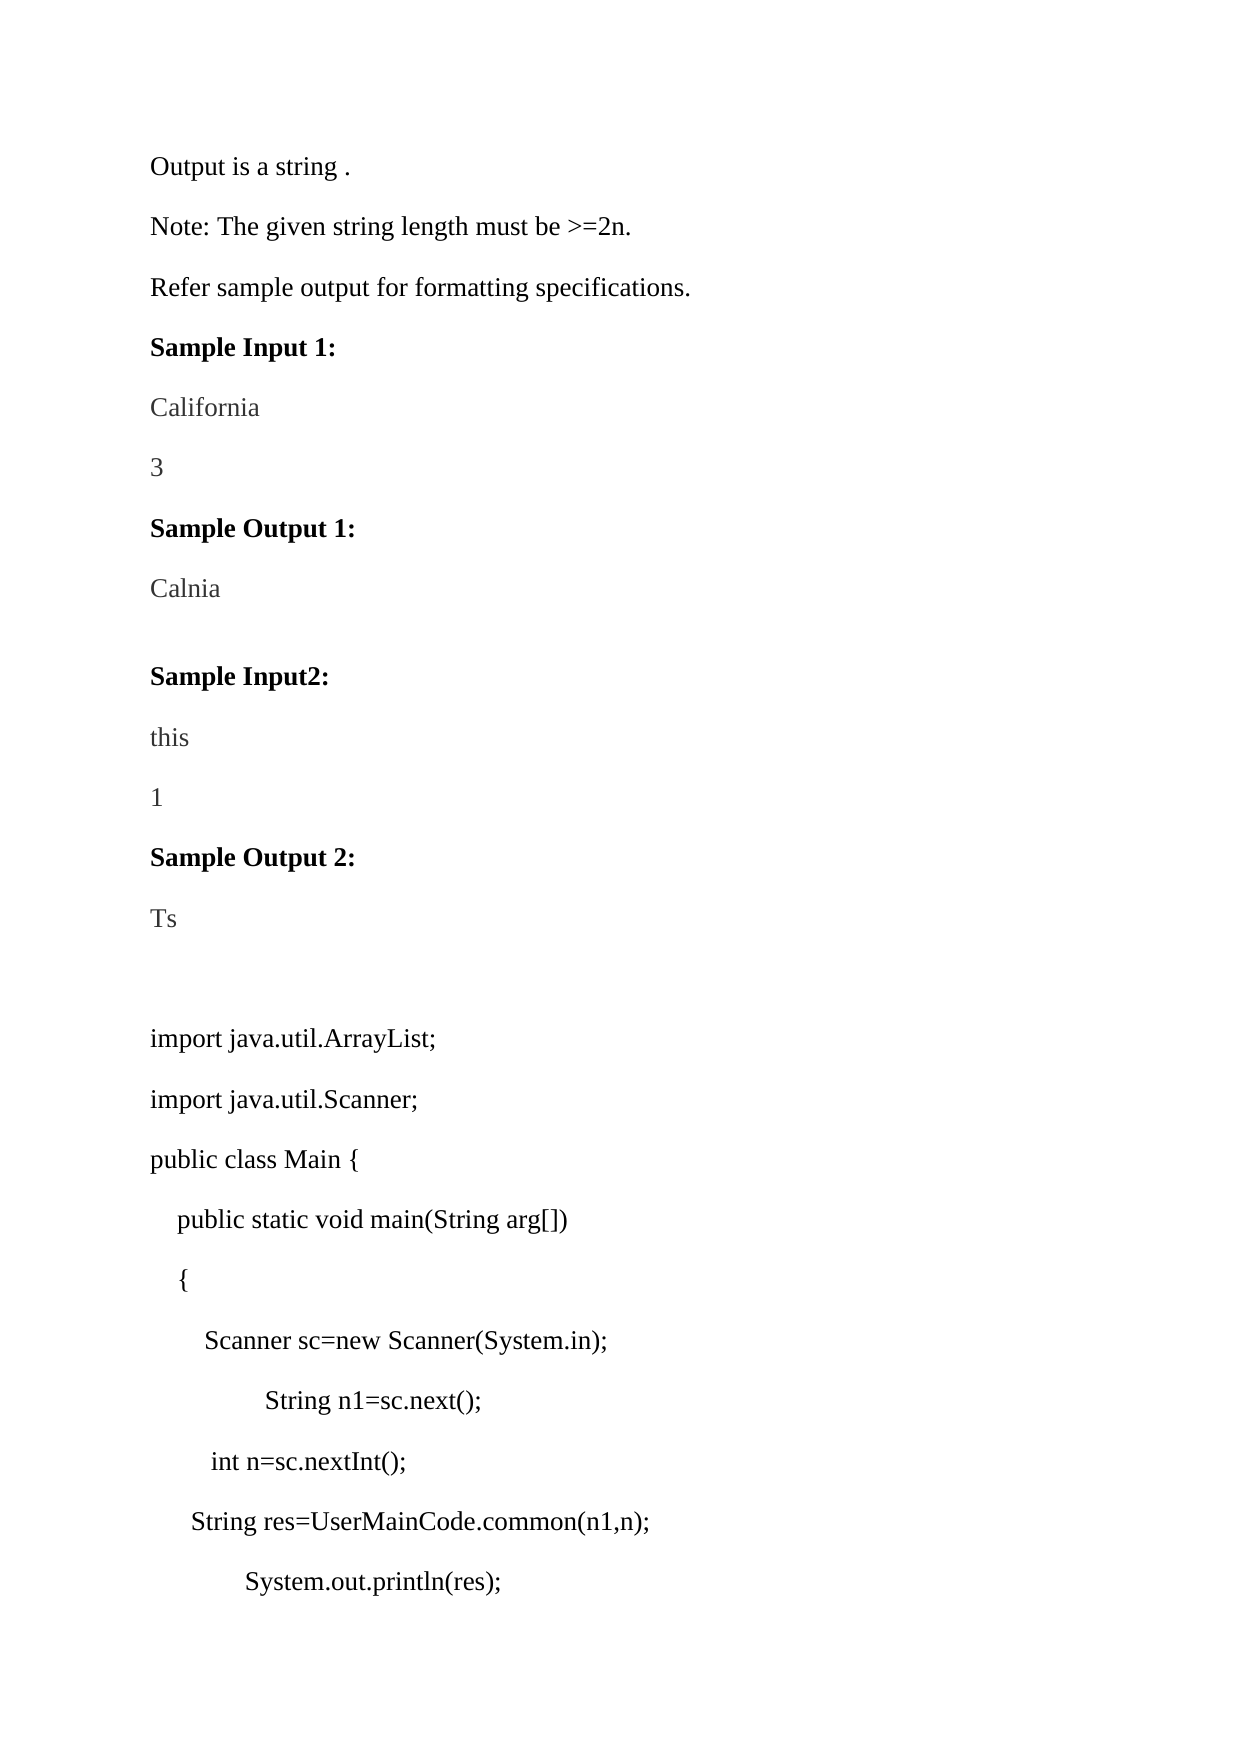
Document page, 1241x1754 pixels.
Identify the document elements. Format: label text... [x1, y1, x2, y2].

text Sample Output 2: [150, 841, 1090, 873]
text Calnia [150, 572, 1090, 631]
text String n1=sc.next(); [150, 1384, 1090, 1415]
text California [150, 391, 1090, 422]
text this [150, 721, 1090, 752]
text Sample Output 1: [150, 512, 1090, 543]
text { [150, 1264, 1090, 1295]
text Scanner sc=new Scanner(System.in); [150, 1324, 1090, 1355]
text Refer sample output for formatting specifications. [150, 271, 1090, 302]
text import java.util.ArrayList; [150, 1022, 1090, 1053]
text int n=sc.nextInt(); [150, 1444, 1090, 1476]
text Sample Input2: [150, 661, 1090, 692]
text public class Main { [150, 1143, 1090, 1174]
text Output is a string . [150, 150, 1090, 181]
text System.out.println(res); [150, 1565, 1090, 1596]
text Note: The given string length must be >=2n. [150, 210, 1090, 241]
text String res=UserMainCode.common(n1,n); [150, 1505, 1090, 1536]
text 1 [150, 781, 1090, 812]
text import java.util.Scanner; [150, 1083, 1090, 1114]
text Sample Input 1: [150, 331, 1090, 362]
text 3 [150, 452, 1090, 483]
text public static void main(String arg[]) [150, 1203, 1090, 1234]
text Ts [150, 902, 1090, 933]
